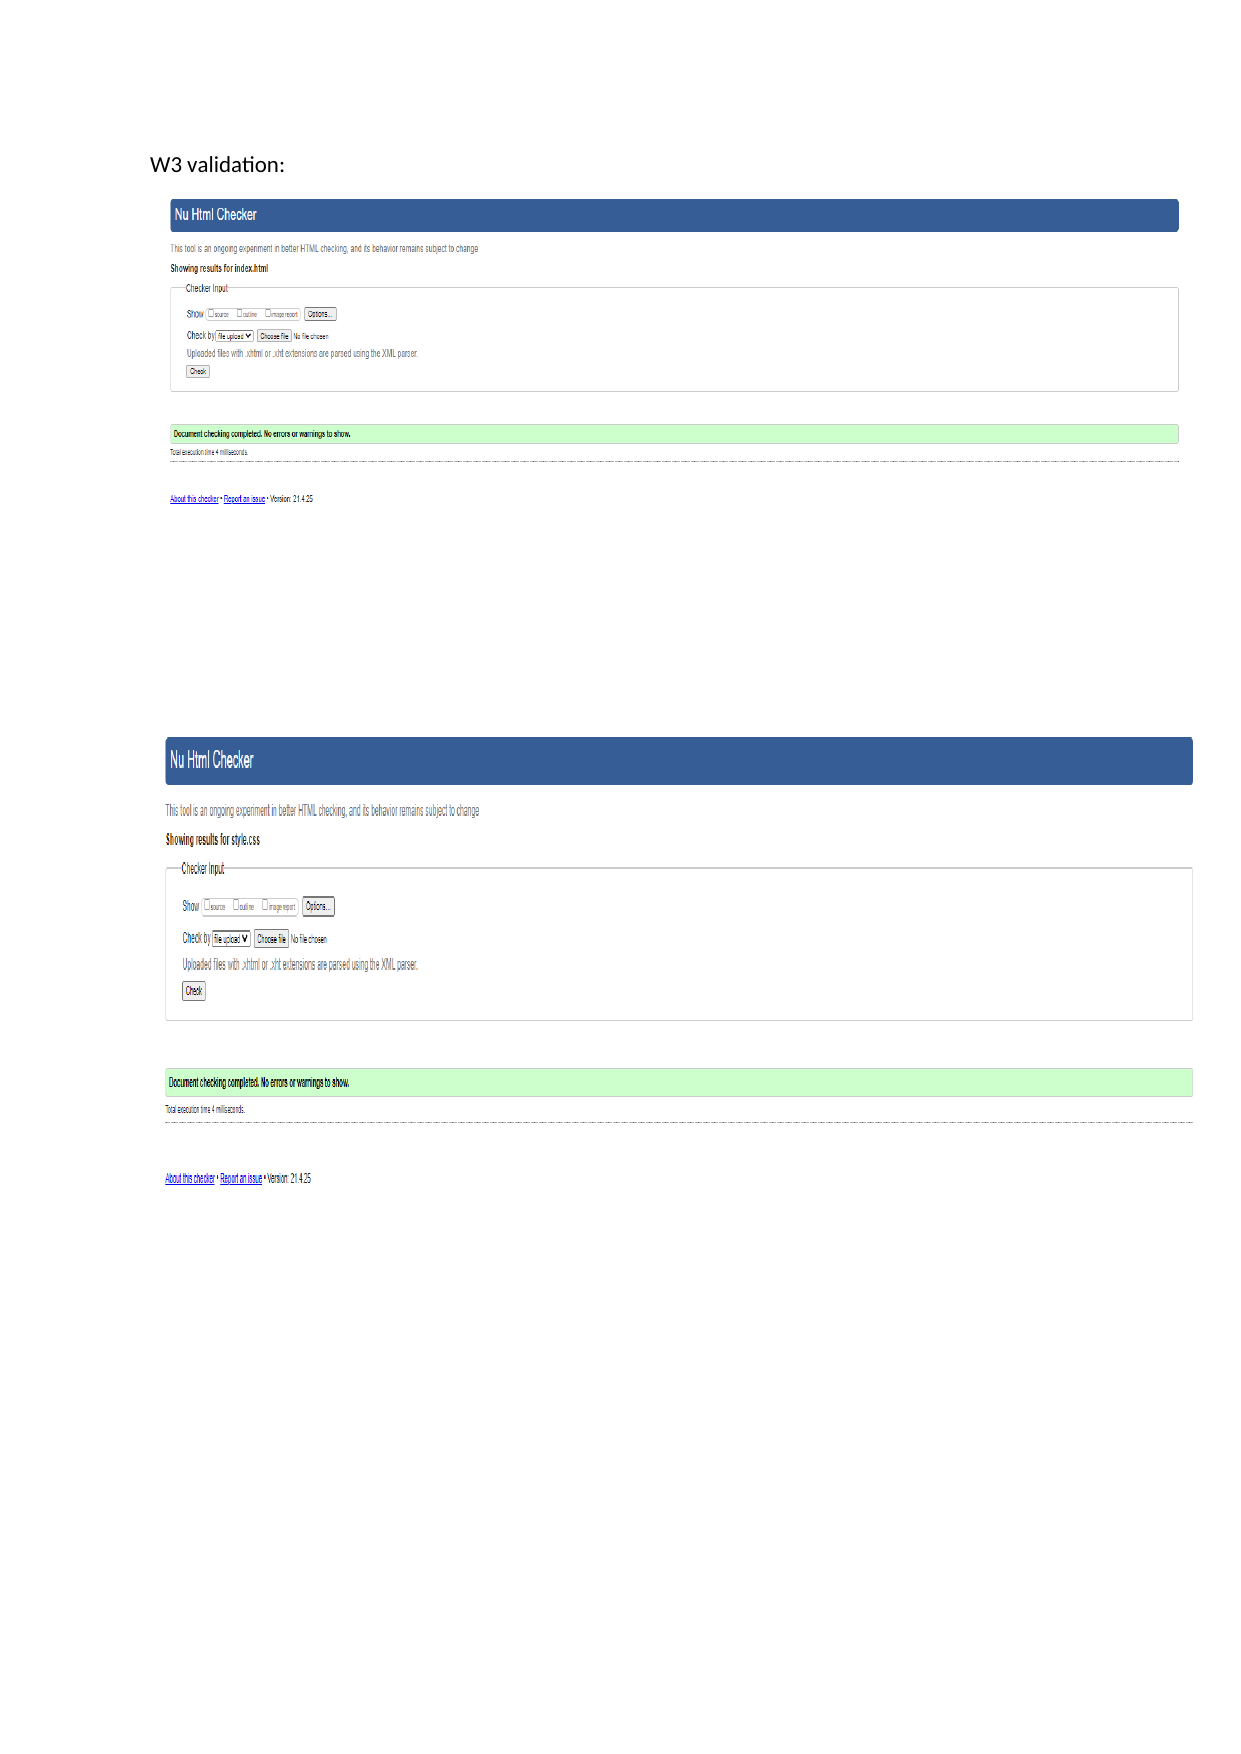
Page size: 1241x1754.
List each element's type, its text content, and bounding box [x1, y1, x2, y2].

picture [150, 729, 1202, 1572]
text W3 validation: [150, 150, 1090, 178]
picture [150, 196, 1183, 711]
